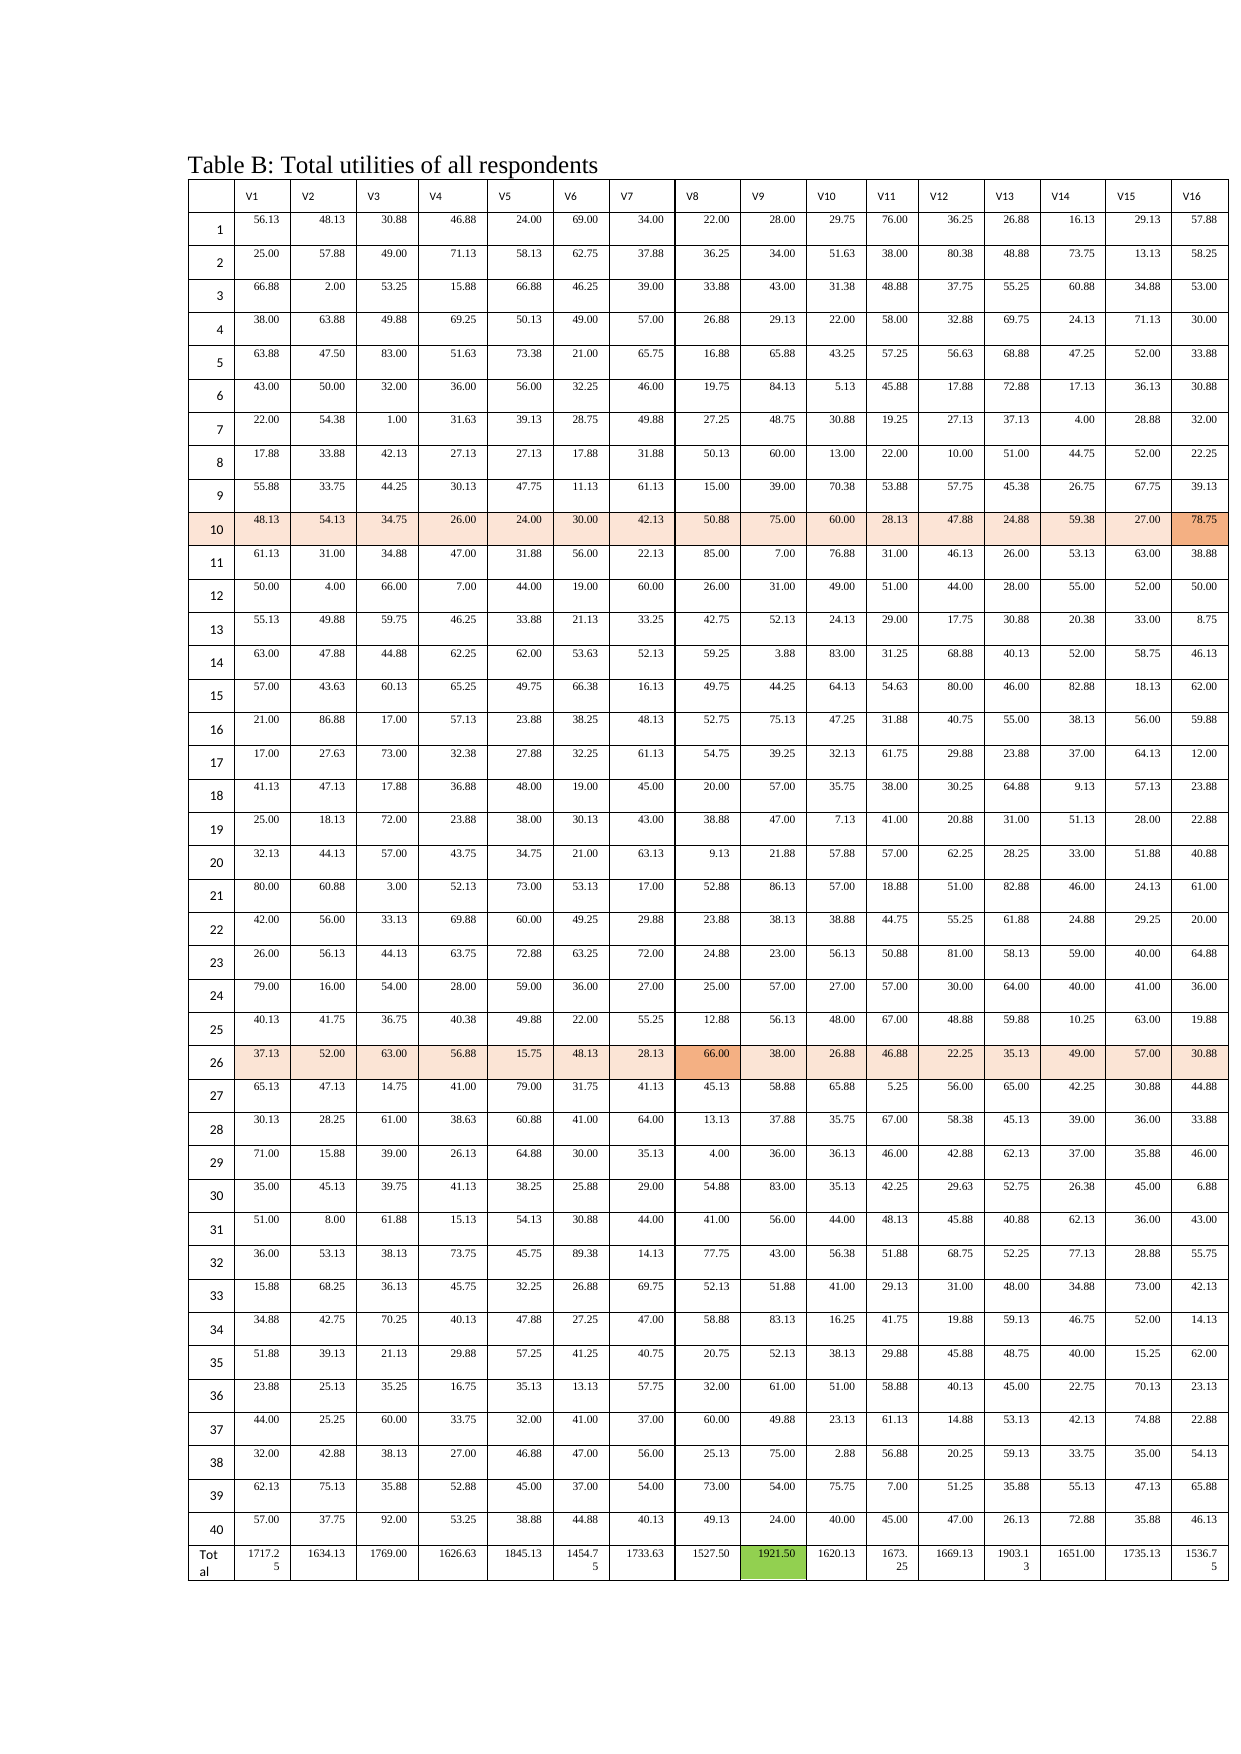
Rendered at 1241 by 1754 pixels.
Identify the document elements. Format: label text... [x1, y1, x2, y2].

table_cell 57.13 [419, 713, 487, 745]
table_cell 41.00 [419, 1080, 487, 1112]
table_cell 17.00 [235, 746, 290, 779]
table_cell 54.75 [676, 746, 740, 779]
table_cell 55.75 [1172, 1246, 1228, 1279]
table_cell 55.13 [1041, 1480, 1105, 1512]
table_cell 38 [189, 1446, 234, 1479]
table_cell 46.88 [419, 213, 487, 245]
table_cell 7.00 [419, 580, 487, 612]
table_cell 47.50 [291, 346, 356, 379]
table_cell 38.25 [554, 713, 609, 745]
table_cell 73.38 [488, 346, 553, 379]
table_cell 57.00 [1106, 1046, 1171, 1079]
table_cell 30.00 [554, 513, 609, 545]
table_cell 58.88 [741, 1080, 806, 1112]
table_cell 50.00 [291, 380, 356, 412]
table_cell 47.00 [610, 1313, 674, 1345]
table_cell 61.13 [235, 546, 290, 579]
table_cell 39.75 [357, 1180, 418, 1212]
table_cell 41.00 [676, 1213, 740, 1245]
table_cell 14.13 [610, 1246, 674, 1279]
table_cell 45.88 [919, 1346, 984, 1379]
table_cell 22.13 [610, 546, 674, 579]
table_cell 45.00 [985, 1380, 1040, 1412]
table_cell 38.88 [807, 913, 866, 945]
table_cell 13.13 [554, 1380, 609, 1412]
table_cell 72.00 [357, 813, 418, 845]
table_cell 38.00 [235, 313, 290, 345]
table_cell 26.38 [1041, 1180, 1105, 1212]
table_cell 73.75 [419, 1246, 487, 1279]
table_cell 37.88 [741, 1113, 806, 1145]
table_cell 56.88 [867, 1446, 918, 1479]
table_cell 51.00 [235, 1213, 290, 1245]
table_cell 29 [189, 1146, 234, 1179]
table_header V6 [554, 180, 609, 212]
table_cell 48.00 [807, 1013, 866, 1045]
table_cell 36.13 [1106, 380, 1171, 412]
table_cell 38.13 [357, 1446, 418, 1479]
table_cell 40.00 [1041, 980, 1105, 1012]
table_cell 33.25 [610, 613, 674, 645]
table_cell 8.00 [291, 1213, 356, 1245]
table_cell 19.00 [554, 780, 609, 812]
table_cell 61.88 [357, 1213, 418, 1245]
table_cell 72.88 [488, 946, 553, 979]
table_cell 36.13 [357, 1280, 418, 1312]
table_cell 41.00 [1106, 980, 1171, 1012]
table_cell 32.00 [488, 1413, 553, 1445]
table_cell 16 [189, 713, 234, 745]
table_cell 3 [189, 280, 234, 312]
table_cell 42.13 [357, 446, 418, 479]
table_cell 42.88 [919, 1146, 984, 1179]
table_cell 62.25 [419, 646, 487, 679]
table_cell 32.00 [676, 1380, 740, 1412]
table_cell 22.00 [554, 1013, 609, 1045]
table_cell 26.88 [676, 313, 740, 345]
table_cell 31.63 [419, 413, 487, 445]
table_cell 58.13 [985, 946, 1040, 979]
table_cell 36.00 [741, 1146, 806, 1179]
table_cell 33.75 [419, 1413, 487, 1445]
table_cell 24.88 [985, 513, 1040, 545]
table_cell 20.75 [676, 1346, 740, 1379]
table_cell 56.13 [807, 946, 866, 979]
table_cell 38.00 [867, 780, 918, 812]
table_cell 67.00 [867, 1013, 918, 1045]
table_cell 40.00 [807, 1513, 866, 1545]
table_cell 56.00 [919, 1080, 984, 1112]
table_cell 53.13 [1041, 546, 1105, 579]
table_cell 45.00 [867, 1513, 918, 1545]
table_cell 60.88 [291, 880, 356, 912]
table_cell 63.88 [291, 313, 356, 345]
table_cell 53.13 [554, 880, 609, 912]
table_cell 49.88 [488, 1013, 553, 1045]
table_cell 41.00 [807, 1280, 866, 1312]
table_cell 64.88 [1172, 946, 1228, 979]
table_cell 33.00 [1041, 846, 1105, 879]
table_cell 11.13 [554, 480, 609, 512]
table_cell 57.25 [867, 346, 918, 379]
table_cell 1669.13 [919, 1546, 984, 1579]
table_cell 62.13 [985, 1146, 1040, 1179]
table_cell 56.88 [419, 1046, 487, 1079]
table_cell 65.88 [741, 346, 806, 379]
table_cell 22.25 [919, 1046, 984, 1079]
table_cell 39.00 [610, 280, 674, 312]
table_cell 49.75 [488, 680, 553, 712]
table_cell 34.75 [357, 513, 418, 545]
table_cell 2.88 [807, 1446, 866, 1479]
table_cell 21.00 [235, 713, 290, 745]
table_cell 14.13 [1172, 1313, 1228, 1345]
table_cell 57.88 [807, 846, 866, 879]
table_cell 43.00 [610, 813, 674, 845]
table_cell 29.63 [919, 1180, 984, 1212]
table_cell 31.88 [867, 713, 918, 745]
table_cell 53.13 [291, 1246, 356, 1279]
table_cell 4.00 [291, 580, 356, 612]
table_cell 35.75 [807, 1113, 866, 1145]
table_cell 17.00 [610, 880, 674, 912]
table_cell 54.13 [1172, 1446, 1228, 1479]
table_cell 49.00 [554, 313, 609, 345]
table_cell 37.13 [985, 413, 1040, 445]
table_cell 58.13 [488, 246, 553, 279]
table_cell 28.88 [1106, 413, 1171, 445]
table_cell 26.88 [807, 1046, 866, 1079]
table_cell 49.75 [676, 680, 740, 712]
table_cell 40 [189, 1513, 234, 1545]
table_cell 63.00 [357, 1046, 418, 1079]
table_cell 18.13 [291, 813, 356, 845]
table_cell 13.00 [807, 446, 866, 479]
table_cell 51.25 [919, 1480, 984, 1512]
table_header V3 [357, 180, 418, 212]
table_cell 22.00 [235, 413, 290, 445]
table_cell 10.00 [919, 446, 984, 479]
table_cell 22.88 [1172, 1413, 1228, 1445]
table_cell 20 [189, 846, 234, 879]
table_cell 62.00 [1172, 1346, 1228, 1379]
table_cell 42.75 [291, 1313, 356, 1345]
table_header V2 [291, 180, 356, 212]
table_cell 7.00 [741, 546, 806, 579]
table_cell 64.88 [488, 1146, 553, 1179]
table_cell 64.13 [807, 680, 866, 712]
table_cell 27.25 [554, 1313, 609, 1345]
table_cell 39.00 [357, 1146, 418, 1179]
table_cell 41.75 [867, 1313, 918, 1345]
table_cell 32.00 [1172, 413, 1228, 445]
table_cell 52.13 [419, 880, 487, 912]
table_cell 66.00 [676, 1046, 740, 1079]
table_header V5 [488, 180, 553, 212]
table_cell 38.25 [488, 1180, 553, 1212]
table_cell 26.13 [419, 1146, 487, 1179]
table_cell 58.88 [867, 1380, 918, 1412]
table_cell 52.88 [419, 1480, 487, 1512]
table_cell 56.00 [554, 546, 609, 579]
table_cell 36.13 [807, 1146, 866, 1179]
table_cell 73.00 [488, 880, 553, 912]
table_cell 46.00 [1172, 1146, 1228, 1179]
table_cell 45.13 [291, 1180, 356, 1212]
table_cell 10.25 [1041, 1013, 1105, 1045]
table_cell 51.63 [807, 246, 866, 279]
table_cell 53.13 [985, 1413, 1040, 1445]
table_cell 2.00 [291, 280, 356, 312]
table_cell 55.00 [1041, 580, 1105, 612]
table_cell 41.13 [235, 780, 290, 812]
table_cell 25.88 [554, 1180, 609, 1212]
table_cell 49.88 [741, 1413, 806, 1445]
table_cell 15.88 [419, 280, 487, 312]
table_cell 1626.63 [419, 1546, 487, 1579]
table_cell 41.13 [610, 1080, 674, 1112]
table_cell 35.13 [488, 1380, 553, 1412]
table_cell 31.38 [807, 280, 866, 312]
table_cell 57.00 [610, 313, 674, 345]
table_cell 34.88 [1106, 280, 1171, 312]
table_cell 86.88 [291, 713, 356, 745]
table_cell 69.75 [610, 1280, 674, 1312]
table_cell 44.75 [867, 913, 918, 945]
table_cell 48.13 [867, 1213, 918, 1245]
table_cell 92.00 [357, 1513, 418, 1545]
table_cell 31.00 [919, 1280, 984, 1312]
table_cell 19.88 [919, 1313, 984, 1345]
table_cell 21 [189, 880, 234, 912]
table_cell 21.13 [554, 613, 609, 645]
table_cell 46.88 [867, 1046, 918, 1079]
table_cell 36 [189, 1380, 234, 1412]
table_cell 64.00 [610, 1113, 674, 1145]
table_cell 37 [189, 1413, 234, 1445]
table_cell 66.00 [357, 580, 418, 612]
table_cell 35.13 [807, 1180, 866, 1212]
table_cell 34.88 [357, 546, 418, 579]
table_cell 23.88 [676, 913, 740, 945]
table_cell 33.88 [1172, 346, 1228, 379]
table_cell 51.00 [919, 880, 984, 912]
table_cell 22.00 [867, 446, 918, 479]
table_cell 65.75 [610, 346, 674, 379]
table_cell 28.25 [985, 846, 1040, 879]
table_cell 25.25 [291, 1413, 356, 1445]
table_cell 49.00 [1041, 1046, 1105, 1079]
table_cell 63.00 [235, 646, 290, 679]
table_cell 44.88 [357, 646, 418, 679]
table_cell 16.75 [419, 1380, 487, 1412]
table_cell 31.25 [867, 646, 918, 679]
table_cell 40.13 [235, 1013, 290, 1045]
table_cell 58.88 [676, 1313, 740, 1345]
table_cell 65.88 [807, 1080, 866, 1112]
table_cell 52.75 [985, 1180, 1040, 1212]
table_cell 79.00 [235, 980, 290, 1012]
table_cell 56.13 [291, 946, 356, 979]
table_cell 31.00 [985, 813, 1040, 845]
table_cell 57.25 [488, 1346, 553, 1379]
table_cell 24.00 [488, 513, 553, 545]
table_cell 23.88 [488, 713, 553, 745]
table_cell 44.00 [235, 1413, 290, 1445]
table_header V7 [610, 180, 674, 212]
table_cell 38.13 [1041, 713, 1105, 745]
table_cell 72.88 [985, 380, 1040, 412]
table_cell 27.00 [419, 1446, 487, 1479]
table_header V4 [419, 180, 487, 212]
table_cell 59.88 [985, 1013, 1040, 1045]
table_cell 33.13 [357, 913, 418, 945]
table_cell 41.75 [291, 1013, 356, 1045]
table_cell 37.75 [919, 280, 984, 312]
table_cell 22.75 [1041, 1380, 1105, 1412]
table_cell 38.13 [357, 1246, 418, 1279]
table_cell 53.88 [867, 480, 918, 512]
table_cell 61.13 [610, 746, 674, 779]
table_cell 62.13 [1041, 1213, 1105, 1245]
table_cell 44.75 [1041, 446, 1105, 479]
table_cell 20.88 [919, 813, 984, 845]
table_header V15 [1106, 180, 1171, 212]
table_cell 16.25 [807, 1313, 866, 1345]
table_cell 32.13 [235, 846, 290, 879]
table_cell 65.00 [985, 1080, 1040, 1112]
table_cell 46.00 [1041, 880, 1105, 912]
table_cell 28.13 [610, 1046, 674, 1079]
table_cell 5 [189, 346, 234, 379]
table_cell 47.00 [741, 813, 806, 845]
table_cell 25 [189, 1013, 234, 1045]
table_cell 34.00 [741, 246, 806, 279]
table_cell 56.00 [610, 1446, 674, 1479]
table_cell 36.00 [1172, 980, 1228, 1012]
table_cell 35.13 [610, 1146, 674, 1179]
table_cell 1.00 [357, 413, 418, 445]
table_cell 36.00 [235, 1246, 290, 1279]
table_cell 52.00 [1106, 580, 1171, 612]
table_cell 80.00 [235, 880, 290, 912]
table_cell 51.88 [867, 1246, 918, 1279]
table_cell 24.00 [741, 1513, 806, 1545]
table_cell 7.00 [867, 1480, 918, 1512]
table_cell 70.25 [357, 1313, 418, 1345]
table_cell 25.00 [235, 813, 290, 845]
table_cell 15.75 [488, 1046, 553, 1079]
table_cell 5.25 [867, 1080, 918, 1112]
table_cell 66.88 [235, 280, 290, 312]
table_cell 12.00 [1172, 746, 1228, 779]
table_cell 36.00 [419, 380, 487, 412]
table_cell 25.13 [676, 1446, 740, 1479]
table_cell 73.75 [1041, 246, 1105, 279]
table_cell 83.00 [807, 646, 866, 679]
table_cell 67.00 [867, 1113, 918, 1145]
table_cell 38.63 [419, 1113, 487, 1145]
table_cell 62.13 [235, 1480, 290, 1512]
table_cell 44.13 [357, 946, 418, 979]
table_cell 57.75 [610, 1380, 674, 1412]
table_cell 38.00 [867, 246, 918, 279]
table_cell 78.75 [1172, 513, 1228, 545]
table_cell 61.00 [357, 1113, 418, 1145]
table_cell 18 [189, 780, 234, 812]
table_cell 37.00 [1041, 1146, 1105, 1179]
table_cell 43.63 [291, 680, 356, 712]
table_cell 19.88 [1172, 1013, 1228, 1045]
table_cell 22.00 [676, 213, 740, 245]
table_cell 44.00 [919, 580, 984, 612]
table_cell 48.00 [488, 780, 553, 812]
table_cell 52.88 [676, 880, 740, 912]
table_header V1 [235, 180, 290, 212]
table_cell 32.38 [419, 746, 487, 779]
table_cell 35.25 [357, 1380, 418, 1412]
table_cell 26.00 [985, 546, 1040, 579]
table_cell 51.88 [235, 1346, 290, 1379]
table_cell 59.75 [357, 613, 418, 645]
table_cell 38.88 [1172, 546, 1228, 579]
table_cell 53.00 [1172, 280, 1228, 312]
table_cell 62.25 [919, 846, 984, 879]
table_cell 15.00 [676, 480, 740, 512]
table_cell 51.00 [985, 446, 1040, 479]
table_cell 7.13 [807, 813, 866, 845]
table_cell 56.00 [291, 913, 356, 945]
table_cell 48.88 [919, 1013, 984, 1045]
table_cell 4 [189, 313, 234, 345]
table_cell 1634.13 [291, 1546, 356, 1579]
table_cell 30.88 [985, 613, 1040, 645]
table_cell 44.00 [488, 580, 553, 612]
table_cell 33.88 [676, 280, 740, 312]
table_cell 28.00 [1106, 813, 1171, 845]
table_cell 46.00 [867, 1146, 918, 1179]
table_cell 23.13 [1172, 1380, 1228, 1412]
table_cell 46.25 [419, 613, 487, 645]
table_cell 20.00 [1172, 913, 1228, 945]
table_cell 40.13 [985, 646, 1040, 679]
table_cell 23.88 [985, 746, 1040, 779]
table_cell 12 [189, 580, 234, 612]
table_cell 13.13 [676, 1113, 740, 1145]
table_cell 22.25 [1172, 446, 1228, 479]
table_cell 31.75 [554, 1080, 609, 1112]
table_cell 49.00 [357, 246, 418, 279]
table_cell 1921.50 [741, 1546, 806, 1579]
table_cell 83.13 [741, 1313, 806, 1345]
table_cell 9.13 [1041, 780, 1105, 812]
table_cell 27.13 [419, 446, 487, 479]
table_header V8 [676, 180, 740, 212]
table_cell 27.00 [807, 980, 866, 1012]
table_cell 56.63 [919, 346, 984, 379]
table_cell 55.25 [610, 1013, 674, 1045]
table_cell 32.88 [919, 313, 984, 345]
table_cell 51.00 [867, 580, 918, 612]
table_cell 36.00 [1106, 1213, 1171, 1245]
table_cell 44.25 [357, 480, 418, 512]
table_cell 23.88 [419, 813, 487, 845]
table_cell 64.88 [985, 780, 1040, 812]
table_cell 29.13 [867, 1280, 918, 1312]
table_cell 10 [189, 513, 234, 545]
table_cell 1717.25 [235, 1546, 290, 1579]
table_cell 41.00 [554, 1113, 609, 1145]
table_cell 68.25 [291, 1280, 356, 1312]
table_cell 71.00 [235, 1146, 290, 1179]
table_cell 48.13 [610, 713, 674, 745]
table_cell 40.75 [919, 713, 984, 745]
table_cell 45.00 [488, 1480, 553, 1512]
table_cell 45.88 [867, 380, 918, 412]
table_cell 17.88 [235, 446, 290, 479]
table_cell 70.13 [1106, 1380, 1171, 1412]
table_cell 47.75 [488, 480, 553, 512]
table_cell 35.00 [235, 1180, 290, 1212]
table_cell 26.00 [419, 513, 487, 545]
table_cell 27.13 [488, 446, 553, 479]
table_cell 21.13 [357, 1346, 418, 1379]
table_cell 71.13 [1106, 313, 1171, 345]
table_cell 40.88 [1172, 846, 1228, 879]
table_cell 52.25 [985, 1246, 1040, 1279]
table_cell 42.75 [676, 613, 740, 645]
table_cell 32.25 [554, 380, 609, 412]
table_cell 37.88 [610, 246, 674, 279]
table_cell 52.00 [1106, 446, 1171, 479]
table_cell 27.13 [919, 413, 984, 445]
table_cell 77.13 [1041, 1246, 1105, 1279]
table_cell 50.88 [676, 513, 740, 545]
table_cell 43.00 [235, 380, 290, 412]
table_cell 1769.00 [357, 1546, 418, 1579]
table_cell 27 [189, 1080, 234, 1112]
table_cell 32.25 [488, 1280, 553, 1312]
table_cell 68.75 [919, 1246, 984, 1279]
table_cell 57.88 [1172, 213, 1228, 245]
table_cell 50.88 [867, 946, 918, 979]
table_cell 29.00 [610, 1180, 674, 1212]
table_cell 15.25 [1106, 1346, 1171, 1379]
table_cell 1651.00 [1041, 1546, 1105, 1579]
table_cell 58.75 [1106, 646, 1171, 679]
table_cell 85.00 [676, 546, 740, 579]
table_cell 44.88 [1172, 1080, 1228, 1112]
table_cell 61.75 [867, 746, 918, 779]
table_cell 47.13 [291, 1080, 356, 1112]
table_cell 54.13 [488, 1213, 553, 1245]
table_cell 27.63 [291, 746, 356, 779]
table_cell 52.13 [610, 646, 674, 679]
table_cell Total [189, 1546, 234, 1579]
table_cell 38.88 [488, 1513, 553, 1545]
table_cell 30.13 [554, 813, 609, 845]
table_cell 31 [189, 1213, 234, 1245]
table_cell 56.00 [741, 1213, 806, 1245]
table_cell 29.88 [867, 1346, 918, 1379]
table_cell 42.13 [1041, 1413, 1105, 1445]
table_cell 48.13 [235, 513, 290, 545]
table_cell 56.00 [488, 380, 553, 412]
table_cell 1527.50 [676, 1546, 740, 1579]
table_cell 34.88 [1041, 1280, 1105, 1312]
table_cell 46.00 [985, 680, 1040, 712]
table_cell 67.75 [1106, 480, 1171, 512]
table_cell 30.88 [807, 413, 866, 445]
table_cell 35.88 [1106, 1513, 1171, 1545]
table_cell 33.00 [1106, 613, 1171, 645]
table_cell 26 [189, 1046, 234, 1079]
table_cell 59.00 [1041, 946, 1105, 979]
table_cell 42.00 [235, 913, 290, 945]
table_cell 45.13 [985, 1113, 1040, 1145]
table_cell 30.88 [1172, 1046, 1228, 1079]
table_cell 69.25 [419, 313, 487, 345]
table_cell 59.25 [676, 646, 740, 679]
table_cell 40.13 [419, 1313, 487, 1345]
table_cell 53.25 [419, 1513, 487, 1545]
table_cell 51.00 [807, 1380, 866, 1412]
table_cell 27.00 [610, 980, 674, 1012]
table_cell 49.00 [807, 580, 866, 612]
table_cell 17.13 [1041, 380, 1105, 412]
table_cell 35.88 [985, 1480, 1040, 1512]
table_cell 1536.75 [1172, 1546, 1228, 1579]
table_cell 44.88 [554, 1513, 609, 1545]
table_cell 36.00 [554, 980, 609, 1012]
table_cell 69.88 [419, 913, 487, 945]
table_cell 45.88 [919, 1213, 984, 1245]
table_cell 22 [189, 913, 234, 945]
table_cell 28.13 [867, 513, 918, 545]
table_cell 16.88 [676, 346, 740, 379]
table_cell 53.25 [357, 280, 418, 312]
table_cell 63.00 [1106, 546, 1171, 579]
table_cell 46.75 [1041, 1313, 1105, 1345]
table_cell 55.00 [985, 713, 1040, 745]
table_cell 48.88 [867, 280, 918, 312]
table_cell 45.00 [610, 780, 674, 812]
table_cell 61.13 [867, 1413, 918, 1445]
table_cell 48.75 [741, 413, 806, 445]
table_cell 30.00 [554, 1146, 609, 1179]
table_cell 50.00 [235, 580, 290, 612]
table_cell 63.75 [419, 946, 487, 979]
table_cell 29.25 [1106, 913, 1171, 945]
table_cell 57.00 [235, 1513, 290, 1545]
table_cell 75.00 [741, 513, 806, 545]
table_cell 30.00 [919, 980, 984, 1012]
table_cell 41.00 [554, 1413, 609, 1445]
table_cell 57.00 [357, 846, 418, 879]
table_cell 29.75 [807, 213, 866, 245]
table_cell 86.13 [741, 880, 806, 912]
table_cell 43.00 [741, 280, 806, 312]
table_cell 62.00 [1172, 680, 1228, 712]
table_cell 47.88 [488, 1313, 553, 1345]
table_cell 33.75 [1041, 1446, 1105, 1479]
table_cell 84.13 [741, 380, 806, 412]
table_cell 47.88 [291, 646, 356, 679]
table_cell 26.88 [554, 1280, 609, 1312]
table_cell 15.88 [291, 1146, 356, 1179]
table_cell 60.88 [488, 1113, 553, 1145]
table_cell 29.13 [1106, 213, 1171, 245]
table_cell 19.25 [867, 413, 918, 445]
table_cell 59.13 [985, 1446, 1040, 1479]
table_cell 50.13 [488, 313, 553, 345]
table_cell 54.38 [291, 413, 356, 445]
table_cell 41.13 [419, 1180, 487, 1212]
table_cell 21.88 [741, 846, 806, 879]
table_cell 37.00 [1041, 746, 1105, 779]
table_cell 40.13 [610, 1513, 674, 1545]
table_cell 73.00 [357, 746, 418, 779]
table_cell 38.88 [676, 813, 740, 845]
table_cell 33.88 [291, 446, 356, 479]
table_cell 19.75 [676, 380, 740, 412]
table_cell 69.75 [985, 313, 1040, 345]
table_cell 36.25 [919, 213, 984, 245]
table_cell 75.75 [807, 1480, 866, 1512]
table_cell 42.13 [610, 513, 674, 545]
table_cell 23 [189, 946, 234, 979]
table_cell 37.00 [610, 1413, 674, 1445]
table_cell 2 [189, 246, 234, 279]
table_cell 40.00 [1041, 1346, 1105, 1379]
table_cell 51.88 [741, 1280, 806, 1312]
table_cell 23.00 [741, 946, 806, 979]
table_cell 65.25 [419, 680, 487, 712]
table_cell 15.13 [419, 1213, 487, 1245]
table_cell 73.00 [676, 1480, 740, 1512]
table_cell 32.00 [357, 380, 418, 412]
table_cell 21.00 [554, 346, 609, 379]
table_cell 20.25 [919, 1446, 984, 1479]
table_cell 13 [189, 613, 234, 645]
table_cell 3.00 [357, 880, 418, 912]
table_cell 60.13 [357, 680, 418, 712]
table_cell 39.00 [1041, 1113, 1105, 1145]
table_cell 47.88 [919, 513, 984, 545]
table_cell 52.00 [1106, 1313, 1171, 1345]
table_cell 81.00 [919, 946, 984, 979]
table_cell 24.13 [1041, 313, 1105, 345]
table_cell 61.13 [610, 480, 674, 512]
table_cell 25.00 [235, 246, 290, 279]
table_cell 14 [189, 646, 234, 679]
table_cell 52.13 [741, 613, 806, 645]
table_cell 50.13 [676, 446, 740, 479]
table_header V13 [985, 180, 1040, 212]
table_cell 43.75 [419, 846, 487, 879]
table_cell 76.00 [867, 213, 918, 245]
table_cell 63.88 [235, 346, 290, 379]
table_cell 54.63 [867, 680, 918, 712]
table_cell 44.13 [291, 846, 356, 879]
table_cell 22.00 [807, 313, 866, 345]
table_cell 55.88 [235, 480, 290, 512]
table_cell 34.88 [235, 1313, 290, 1345]
table_cell 61.88 [985, 913, 1040, 945]
table_cell 35.88 [1106, 1146, 1171, 1179]
table_cell 35.88 [357, 1480, 418, 1512]
table_cell 26.00 [676, 580, 740, 612]
table_cell 65.13 [235, 1080, 290, 1112]
table_cell 41.25 [554, 1346, 609, 1379]
table_cell 46.88 [488, 1446, 553, 1479]
table_cell 45.00 [1106, 1180, 1171, 1212]
table_cell 28.88 [1106, 1246, 1171, 1279]
table_cell 3.88 [741, 646, 806, 679]
table_cell 25.13 [291, 1380, 356, 1412]
table_cell 57.00 [741, 980, 806, 1012]
table_header V10 [807, 180, 866, 212]
table_cell 45.75 [488, 1246, 553, 1279]
table_cell 53.63 [554, 646, 609, 679]
table_cell 1733.63 [610, 1546, 674, 1579]
table_cell 21.00 [554, 846, 609, 879]
table_cell 48.75 [985, 1346, 1040, 1379]
table_cell 60.00 [610, 580, 674, 612]
table_cell 51.13 [1041, 813, 1105, 845]
table_header V16 [1172, 180, 1228, 212]
table_cell 16.00 [291, 980, 356, 1012]
table_cell 40.13 [919, 1380, 984, 1412]
table_cell 54.00 [741, 1480, 806, 1512]
table_cell 62.00 [488, 646, 553, 679]
table_cell 44.25 [741, 680, 806, 712]
table_cell 16.13 [610, 680, 674, 712]
table_cell 5.13 [807, 380, 866, 412]
table_cell 34 [189, 1313, 234, 1345]
table_cell 36.88 [419, 780, 487, 812]
table_header V12 [919, 180, 984, 212]
table_cell 18.13 [1106, 680, 1171, 712]
table_cell 32.25 [554, 746, 609, 779]
table_cell 38.13 [741, 913, 806, 945]
table_cell 38.00 [741, 1046, 806, 1079]
table_cell 29.88 [610, 913, 674, 945]
table_cell 40.75 [610, 1346, 674, 1379]
table_cell 52.13 [676, 1280, 740, 1312]
table_cell 59.00 [488, 980, 553, 1012]
table_cell 31.88 [610, 446, 674, 479]
table_cell 38.13 [807, 1346, 866, 1379]
table_cell 56.38 [807, 1246, 866, 1279]
table_cell 48.00 [985, 1280, 1040, 1312]
table_cell 20.38 [1041, 613, 1105, 645]
table_cell 31.00 [741, 580, 806, 612]
table_cell 82.88 [985, 880, 1040, 912]
table_cell 17.75 [919, 613, 984, 645]
text Table B: Total utilities of all respondents [187, 150, 1053, 179]
table_cell 47.13 [1106, 1480, 1171, 1512]
table_cell 72.88 [1041, 1513, 1105, 1545]
table_cell 63.13 [610, 846, 674, 879]
table_cell 30.88 [357, 213, 418, 245]
table_cell 9.13 [676, 846, 740, 879]
table_cell 72.00 [610, 946, 674, 979]
table_cell 11 [189, 546, 234, 579]
table_cell 37.13 [235, 1046, 290, 1079]
table_cell 47.25 [1041, 346, 1105, 379]
table_cell 27.88 [488, 746, 553, 779]
table_cell 31.88 [488, 546, 553, 579]
table_cell 24.88 [676, 946, 740, 979]
table_cell 4.00 [1041, 413, 1105, 445]
table_cell 61.00 [1172, 880, 1228, 912]
table_cell 30.13 [419, 480, 487, 512]
table_cell 23.88 [235, 1380, 290, 1412]
table_cell 57.00 [741, 780, 806, 812]
table_cell 1 [189, 213, 234, 245]
table_cell 74.88 [1106, 1413, 1171, 1445]
table_cell 6 [189, 380, 234, 412]
table_cell 60.00 [807, 513, 866, 545]
table_cell 65.88 [1172, 1480, 1228, 1512]
table_cell 12.88 [676, 1013, 740, 1045]
table_cell 49.88 [357, 313, 418, 345]
table_cell 57.00 [235, 680, 290, 712]
table_cell 46.00 [610, 380, 674, 412]
table_cell 60.00 [741, 446, 806, 479]
table_cell 48.88 [985, 246, 1040, 279]
table_cell 15.88 [235, 1280, 290, 1312]
table_cell 1845.13 [488, 1546, 553, 1579]
table_cell 43.25 [807, 346, 866, 379]
table_cell 83.00 [741, 1180, 806, 1212]
table_cell 69.00 [554, 213, 609, 245]
table_cell 1735.13 [1106, 1546, 1171, 1579]
table_cell 1673.25 [867, 1546, 918, 1579]
table_cell 77.75 [676, 1246, 740, 1279]
table_cell 39.00 [741, 480, 806, 512]
table_cell 9 [189, 480, 234, 512]
table_header V11 [867, 180, 918, 212]
table_cell 66.38 [554, 680, 609, 712]
table_cell 42.25 [867, 1180, 918, 1212]
table_cell 51.88 [1106, 846, 1171, 879]
table_cell 24 [189, 980, 234, 1012]
table_cell 35.00 [1106, 1446, 1171, 1479]
table_cell 46.13 [919, 546, 984, 579]
table_cell 79.00 [488, 1080, 553, 1112]
table_cell 43.00 [1172, 1213, 1228, 1245]
table_cell 34.75 [488, 846, 553, 879]
table_cell 39.25 [741, 746, 806, 779]
table_cell 59.88 [1172, 713, 1228, 745]
table_cell 30.25 [919, 780, 984, 812]
table_cell 73.00 [1106, 1280, 1171, 1312]
table_cell 30.88 [554, 1213, 609, 1245]
table_cell 31.00 [291, 546, 356, 579]
table_cell 61.00 [741, 1380, 806, 1412]
table_cell 28.25 [291, 1113, 356, 1145]
table_cell 68.88 [919, 646, 984, 679]
table_cell 55.13 [235, 613, 290, 645]
table_cell 22.88 [1172, 813, 1228, 845]
table_cell 52.00 [1106, 346, 1171, 379]
table_cell 28.75 [554, 413, 609, 445]
table_cell 57.13 [1106, 780, 1171, 812]
table_cell 32 [189, 1246, 234, 1279]
table_cell 71.13 [419, 246, 487, 279]
table_cell 27.25 [676, 413, 740, 445]
table_cell 35.13 [985, 1046, 1040, 1079]
table_cell 44.00 [610, 1213, 674, 1245]
table_cell 32.00 [235, 1446, 290, 1479]
table_cell 60.00 [676, 1413, 740, 1445]
table_cell 75.13 [741, 713, 806, 745]
table_cell 63.00 [1106, 1013, 1171, 1045]
table_cell 39.13 [1172, 480, 1228, 512]
table_cell 30.00 [1172, 313, 1228, 345]
table_cell 45.75 [419, 1280, 487, 1312]
table_cell 40.38 [419, 1013, 487, 1045]
table_cell 41.00 [867, 813, 918, 845]
table_cell 8.75 [1172, 613, 1228, 645]
table_cell 31.00 [867, 546, 918, 579]
table_cell 36.25 [676, 246, 740, 279]
table_cell 17.00 [357, 713, 418, 745]
table_cell 51.63 [419, 346, 487, 379]
table_header V14 [1041, 180, 1105, 212]
table_cell 49.88 [610, 413, 674, 445]
table_cell 47.00 [554, 1446, 609, 1479]
table_cell 46.13 [1172, 1513, 1228, 1545]
table_header V9 [741, 180, 806, 212]
table_cell 17.88 [554, 446, 609, 479]
table_cell 64.13 [1106, 746, 1171, 779]
table_cell 1454.75 [554, 1546, 609, 1579]
table_cell 58.38 [919, 1113, 984, 1145]
table_cell 1903.13 [985, 1546, 1040, 1579]
table_cell 57.00 [807, 880, 866, 912]
table_cell 24.13 [1106, 880, 1171, 912]
table_cell 19.00 [554, 580, 609, 612]
table_cell 19 [189, 813, 234, 845]
table_cell 82.88 [1041, 680, 1105, 712]
table_cell 80.38 [919, 246, 984, 279]
table_cell 1620.13 [807, 1546, 866, 1579]
table_cell 45.38 [985, 480, 1040, 512]
table_cell 75.13 [291, 1480, 356, 1512]
table_cell 28.00 [741, 213, 806, 245]
table_cell 50.00 [1172, 580, 1228, 612]
table_cell 14.88 [919, 1413, 984, 1445]
table_cell 58.00 [867, 313, 918, 345]
table_cell 68.88 [985, 346, 1040, 379]
table_cell 40.88 [985, 1213, 1040, 1245]
table_cell 80.00 [919, 680, 984, 712]
table_cell 49.25 [554, 913, 609, 945]
table_cell 54.88 [676, 1180, 740, 1212]
table_cell 24.88 [1041, 913, 1105, 945]
table_cell 7 [189, 413, 234, 445]
table_cell 66.88 [488, 280, 553, 312]
table_cell 48.13 [554, 1046, 609, 1079]
table_cell 14.75 [357, 1080, 418, 1112]
table_cell 40.00 [1106, 946, 1171, 979]
table_cell 63.25 [554, 946, 609, 979]
table_cell 30 [189, 1180, 234, 1212]
table_cell 18.88 [867, 880, 918, 912]
table_cell 42.13 [1172, 1280, 1228, 1312]
table_cell 56.13 [235, 213, 290, 245]
table_cell 29.88 [419, 1346, 487, 1379]
table_cell 43.00 [741, 1246, 806, 1279]
table_cell 26.00 [235, 946, 290, 979]
table_cell 42.25 [1041, 1080, 1105, 1112]
table_cell 26.88 [985, 213, 1040, 245]
table_cell 37.75 [291, 1513, 356, 1545]
table_cell 24.00 [488, 213, 553, 245]
table_cell 15 [189, 680, 234, 712]
table_cell 26.75 [1041, 480, 1105, 512]
table_cell 47.13 [291, 780, 356, 812]
table_cell 60.88 [1041, 280, 1105, 312]
table_cell 30.88 [1172, 380, 1228, 412]
table_cell 13.13 [1106, 246, 1171, 279]
table_cell 8 [189, 446, 234, 479]
table_cell 20.00 [676, 780, 740, 812]
table_cell 59.13 [985, 1313, 1040, 1345]
table_cell 52.13 [741, 1346, 806, 1379]
table_cell 4.00 [676, 1146, 740, 1179]
table_cell 39.13 [291, 1346, 356, 1379]
table_header [189, 180, 234, 212]
table_cell 6.88 [1172, 1180, 1228, 1212]
table_cell 75.00 [741, 1446, 806, 1479]
table_cell 29.00 [867, 613, 918, 645]
table_cell 47.00 [419, 546, 487, 579]
table_cell 37.00 [554, 1480, 609, 1512]
table_cell 30.88 [1106, 1080, 1171, 1112]
table_cell 23.88 [1172, 780, 1228, 812]
table_cell 36.00 [1106, 1113, 1171, 1145]
table_cell 49.13 [676, 1513, 740, 1545]
table_cell 46.13 [1172, 646, 1228, 679]
table_cell 33.88 [1172, 1113, 1228, 1145]
table_cell 59.38 [1041, 513, 1105, 545]
table_cell 42.88 [291, 1446, 356, 1479]
table_cell 33 [189, 1280, 234, 1312]
table_cell 17 [189, 746, 234, 779]
table_cell 52.75 [676, 713, 740, 745]
table_cell 33.75 [291, 480, 356, 512]
table_cell 17.88 [919, 380, 984, 412]
table_cell 62.75 [554, 246, 609, 279]
table_cell 46.25 [554, 280, 609, 312]
table_cell 57.00 [867, 846, 918, 879]
table_cell 45.13 [676, 1080, 740, 1112]
table_cell 57.00 [867, 980, 918, 1012]
table_cell 60.00 [357, 1413, 418, 1445]
table_cell 70.38 [807, 480, 866, 512]
table_cell 58.25 [1172, 246, 1228, 279]
table_cell 89.38 [554, 1246, 609, 1279]
table_cell 64.00 [985, 980, 1040, 1012]
table_cell 35.75 [807, 780, 866, 812]
table_cell 52.00 [291, 1046, 356, 1079]
table_cell 39.13 [488, 413, 553, 445]
table_cell 56.13 [741, 1013, 806, 1045]
table_cell 17.88 [357, 780, 418, 812]
table_cell 28.00 [985, 580, 1040, 612]
table_cell 52.00 [1041, 646, 1105, 679]
table_cell 23.13 [807, 1413, 866, 1445]
table_cell 76.88 [807, 546, 866, 579]
table_cell 55.25 [985, 280, 1040, 312]
table_cell 25.00 [676, 980, 740, 1012]
table_cell 32.13 [807, 746, 866, 779]
table_cell 36.75 [357, 1013, 418, 1045]
table_cell 54.00 [357, 980, 418, 1012]
table_cell 47.00 [919, 1513, 984, 1545]
table_cell 30.13 [235, 1113, 290, 1145]
table_cell 38.00 [488, 813, 553, 845]
table_cell 29.88 [919, 746, 984, 779]
table_cell 57.75 [919, 480, 984, 512]
table_cell 47.25 [807, 713, 866, 745]
table_cell 39 [189, 1480, 234, 1512]
table_cell 16.13 [1041, 213, 1105, 245]
table_cell 54.13 [291, 513, 356, 545]
table_cell 54.00 [610, 1480, 674, 1512]
table_cell 26.13 [985, 1513, 1040, 1545]
table_cell 56.00 [1106, 713, 1171, 745]
table_cell 27.00 [1106, 513, 1171, 545]
table_cell 34.00 [610, 213, 674, 245]
table_cell 28.00 [419, 980, 487, 1012]
table_cell 28 [189, 1113, 234, 1145]
table_cell 60.00 [488, 913, 553, 945]
table_cell 33.88 [488, 613, 553, 645]
table_cell 29.13 [741, 313, 806, 345]
table_cell 48.13 [291, 213, 356, 245]
table_cell 24.13 [807, 613, 866, 645]
table_cell 57.88 [291, 246, 356, 279]
table_cell 55.25 [919, 913, 984, 945]
table_cell 83.00 [357, 346, 418, 379]
table_cell 44.00 [807, 1213, 866, 1245]
table_cell 35 [189, 1346, 234, 1379]
table_cell 49.88 [291, 613, 356, 645]
